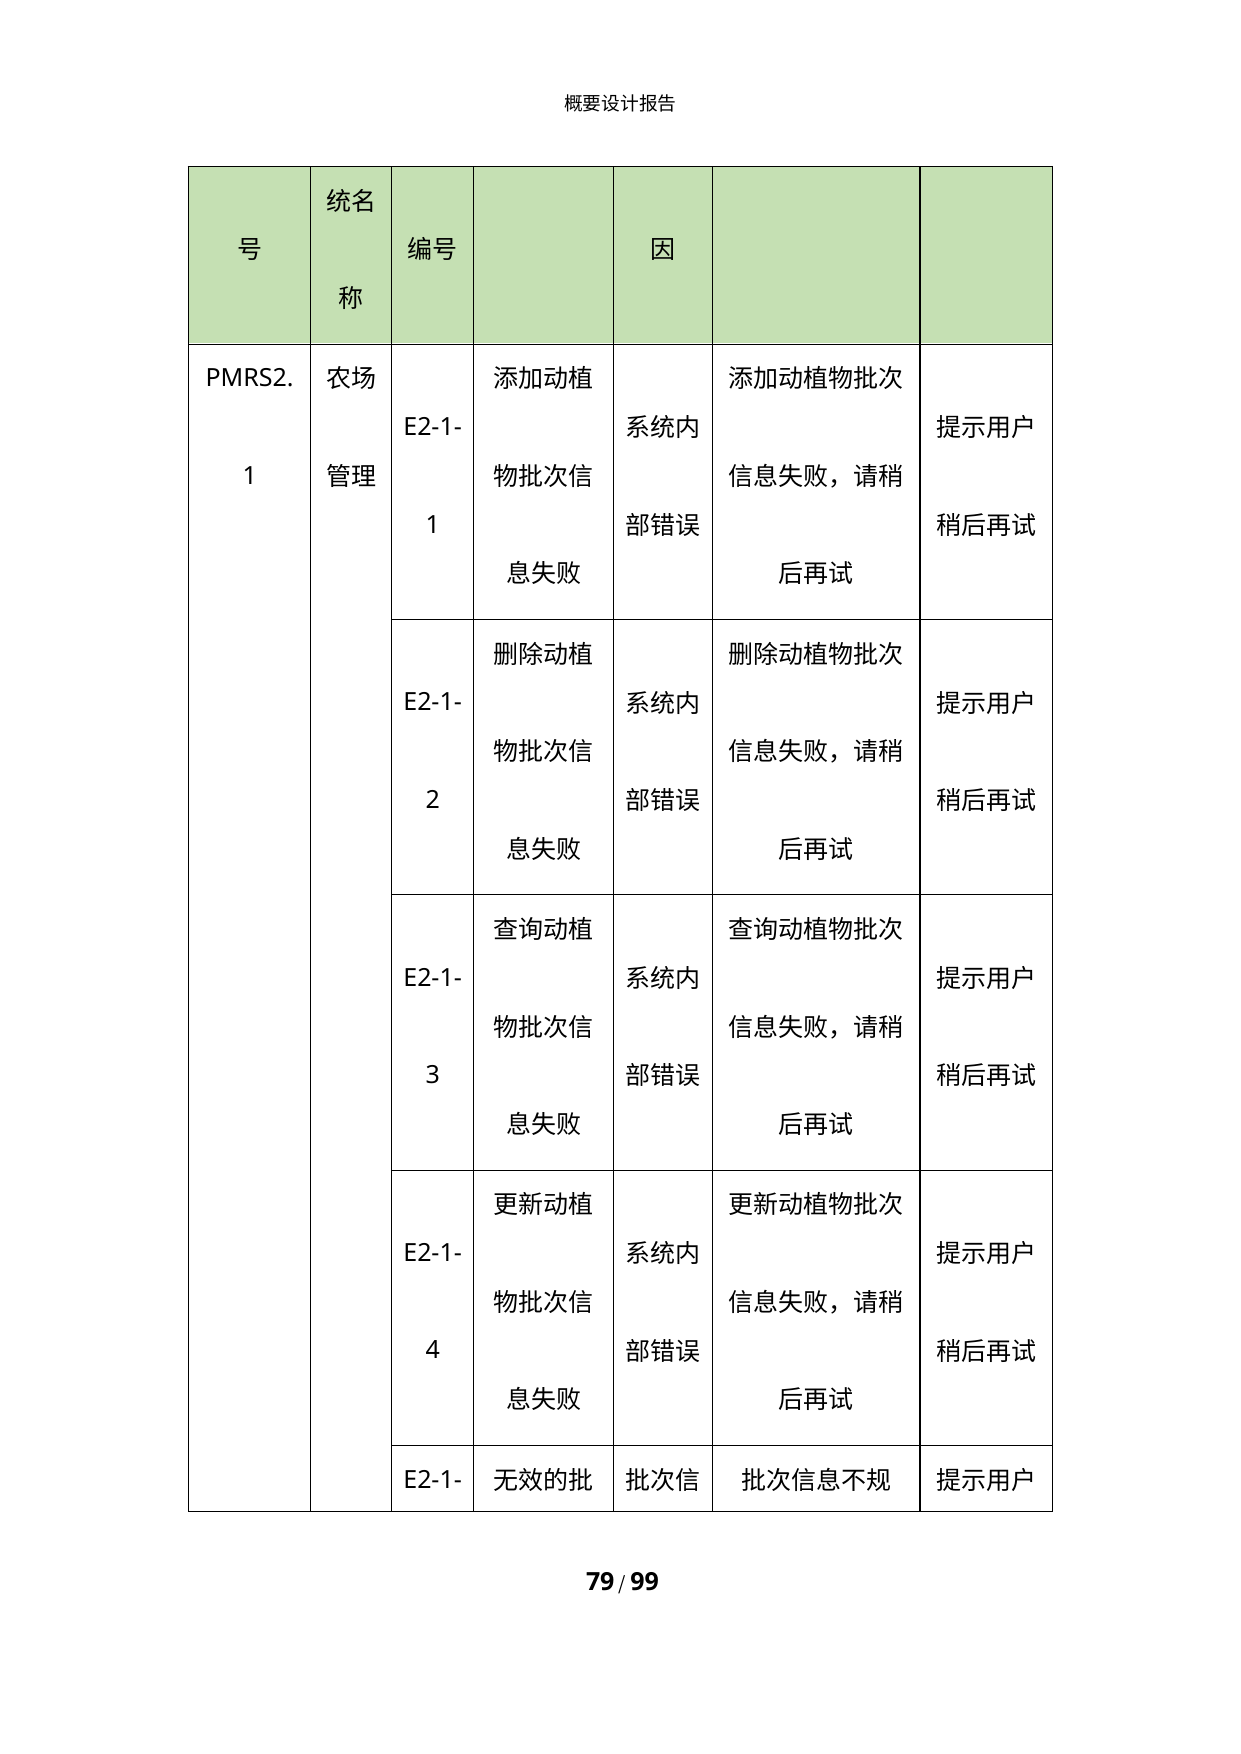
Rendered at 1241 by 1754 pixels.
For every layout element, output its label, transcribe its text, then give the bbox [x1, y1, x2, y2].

table_header 错误信息 [713, 167, 919, 343]
table_cell 提示用户稍后再试 [921, 895, 1052, 1169]
table_cell 无效的批次信息 [474, 1446, 613, 1511]
table_cell 添加动植物批次信息失败，请稍后再试 [713, 345, 919, 619]
table_cell 提示用户稍后再试 [921, 620, 1052, 894]
table_cell 删除动植物批次信息失败，请稍后再试 [713, 620, 919, 894]
table_cell E2-1-2 [392, 620, 473, 894]
table_cell 系统内部错误 [614, 345, 712, 619]
table_cell 系统内部错误 [614, 620, 712, 894]
table_cell 删除动植物批次信息失败 [474, 620, 613, 894]
table_cell E2-1-5 [392, 1446, 473, 1511]
table_header 处理方式 [921, 167, 1052, 343]
table_cell E2-1-1 [392, 345, 473, 619]
table_cell 更新动植物批次信息失败，请稍后再试 [713, 1171, 919, 1445]
table_header 子系统编号 [189, 167, 310, 343]
table_cell 提示用户稍后再试 [921, 1171, 1052, 1445]
table_cell 系统内部错误 [614, 1171, 712, 1445]
table_cell 更新动植物批次信息失败 [474, 1171, 613, 1445]
table_cell E2-1-3 [392, 895, 473, 1169]
table_header 错误编号 [392, 167, 473, 343]
table_cell 提示用户重新输入 [921, 1446, 1052, 1511]
table_cell 批次信息不规范，请重新输入 [713, 1446, 919, 1511]
table_cell 提示用户稍后再试 [921, 345, 1052, 619]
table_cell 查询动植物批次信息失败 [474, 895, 613, 1169]
table_cell 查询动植物批次信息失败，请稍后再试 [713, 895, 919, 1169]
table_cell 添加动植物批次信息失败 [474, 345, 613, 619]
table_header 错误名称 [474, 167, 613, 343]
table_cell 系统内部错误 [614, 895, 712, 1169]
table_cell 农场管理 [311, 345, 391, 1511]
table_header 子系统名称 [311, 167, 391, 343]
table_cell E2-1-4 [392, 1171, 473, 1445]
table_cell PMRS2.1 [189, 345, 310, 1511]
table_header 错误原因 [614, 167, 712, 343]
table_cell 批次信息不规范 [614, 1446, 712, 1511]
